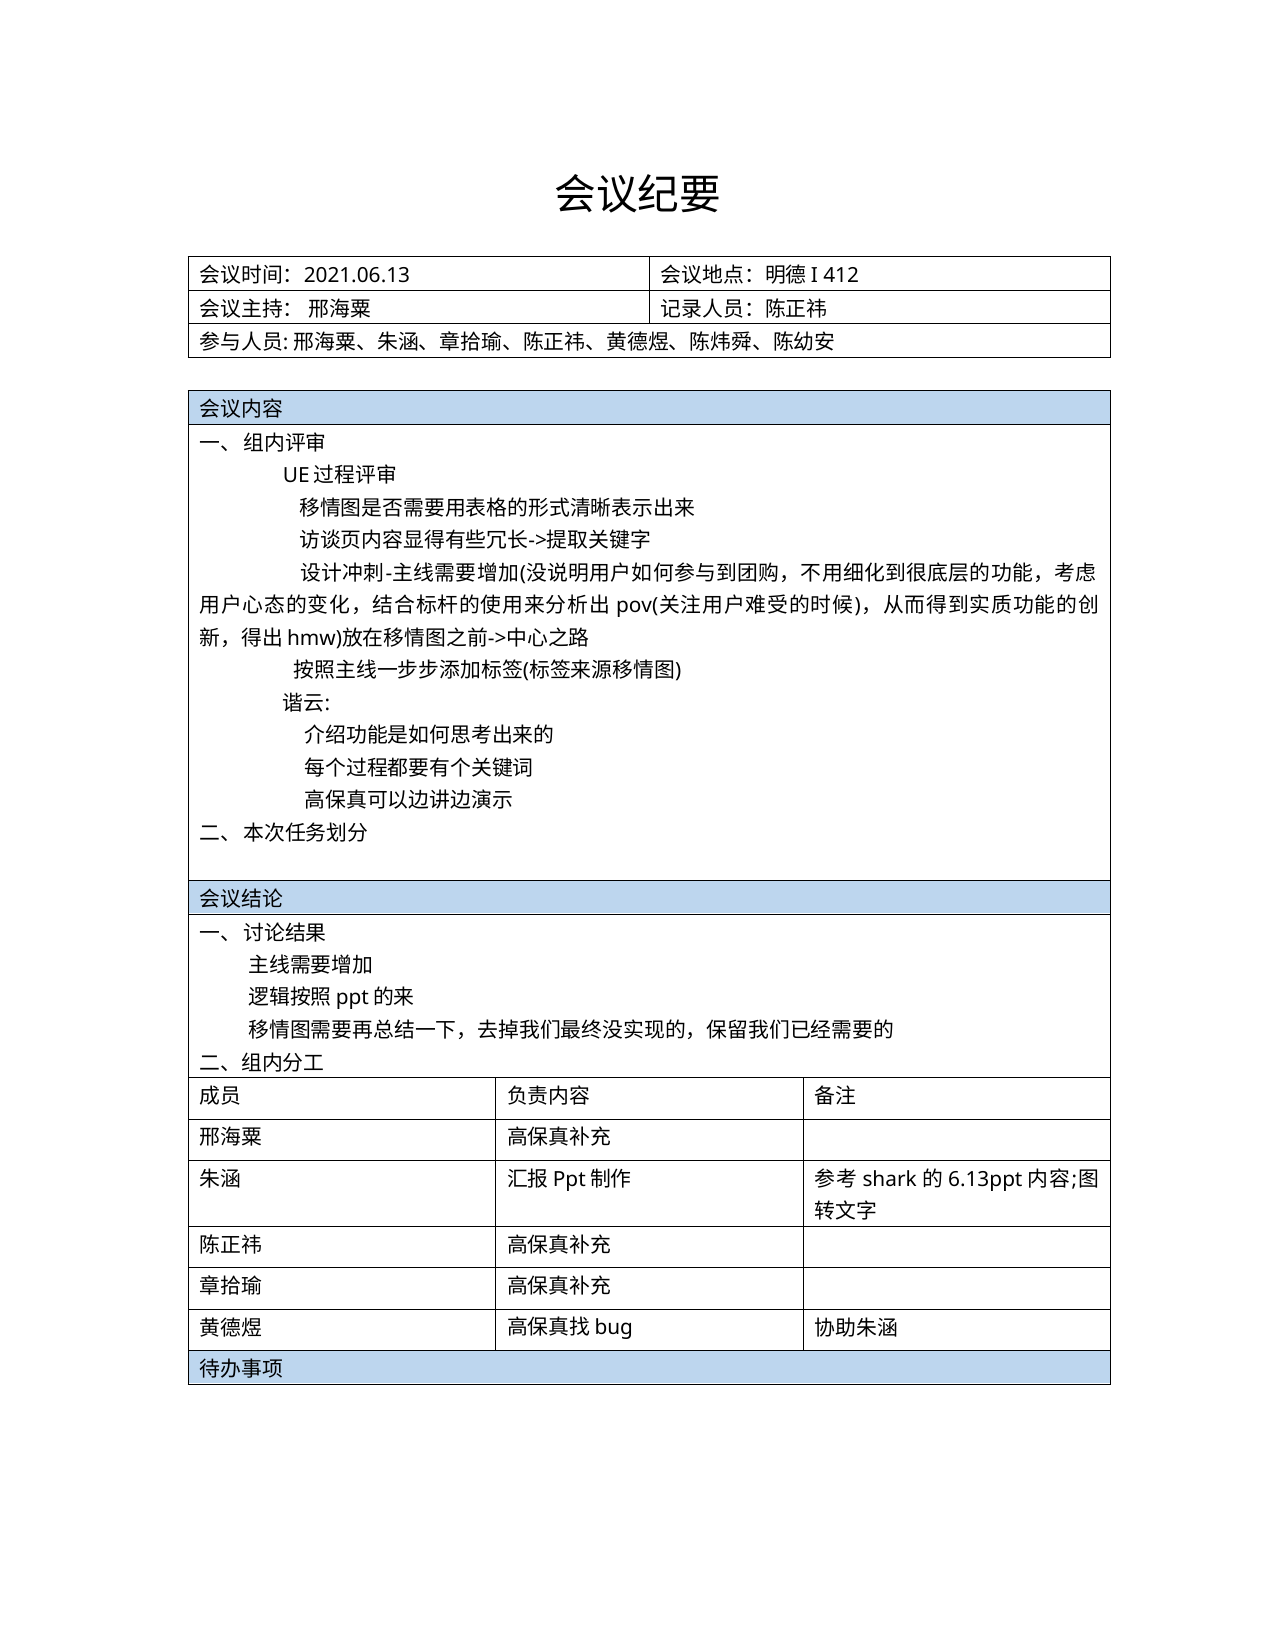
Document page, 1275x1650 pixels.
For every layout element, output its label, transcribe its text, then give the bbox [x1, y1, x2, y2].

table_cell 备注 [804, 1078, 1110, 1118]
table_cell 高保真补充 [496, 1268, 803, 1308]
table_cell 会议结论 [189, 881, 1110, 913]
table_cell 待办事项 [189, 1351, 1110, 1383]
table_header 会议地点：明德I 412 [650, 257, 1110, 290]
table_cell 章拾瑜 [189, 1268, 495, 1308]
table_cell 记录人员：陈正祎 [650, 291, 1110, 323]
table_cell 高保真补充 [496, 1227, 803, 1267]
table_cell [804, 1268, 1110, 1308]
table_cell 汇报Ppt制作 [496, 1161, 803, 1226]
table_cell [804, 1227, 1110, 1267]
table_cell 成员 [189, 1078, 495, 1118]
table_cell 讨论结果 主线需要增加 逻辑按照ppt的来 移情图需要再总结一下，去掉我们最终没实现的，保留我们已经需要的 二、组内分工 [189, 915, 1110, 1077]
table_cell 高保真补充 [496, 1120, 803, 1160]
text 会议纪要 [187, 159, 1087, 224]
table_cell 陈正祎 [189, 1227, 495, 1267]
table_cell 朱涵 [189, 1161, 495, 1226]
table_cell 会议主持： 邢海粟 [189, 291, 649, 323]
table_cell 邢海粟 [189, 1120, 495, 1160]
table_header 会议内容 [189, 391, 1110, 424]
table_cell 黄德煜 [189, 1310, 495, 1350]
table_cell 组内评审 UE过程评审 移情图是否需要用表格的形式清晰表示出来 访谈页内容显得有些冗长->提取关键字 设计冲刺-主线需要增加(没说明用户如何参与到团购，不用细化到很底层的功能，考虑用户心态的变化，结合标杆的使用来分析出pov(关注用户难受的时候)，从而得到实质功能的创新，得出hmw)放在移情图之前->中心之路 按照主线一步步添加标签(标签来源移情图) 谐云: 介绍功能是如何思考出来的 每个过程都要有个关键词 高保真可以边讲边演示 本次任务划分 [189, 425, 1110, 880]
table_cell 协助朱涵 [804, 1310, 1110, 1350]
table_cell 负责内容 [496, 1078, 803, 1118]
table_cell 高保真找bug [496, 1310, 803, 1350]
table_header 会议时间：2021.06.13 [189, 257, 649, 290]
table_cell 参与人员: 邢海粟、朱涵、章拾瑜、陈正祎、黄德煜、陈炜舜、陈幼安 [189, 324, 1110, 357]
table_cell [804, 1120, 1110, 1160]
table_cell 参考shark的6.13ppt内容;图转文字 [804, 1161, 1110, 1226]
